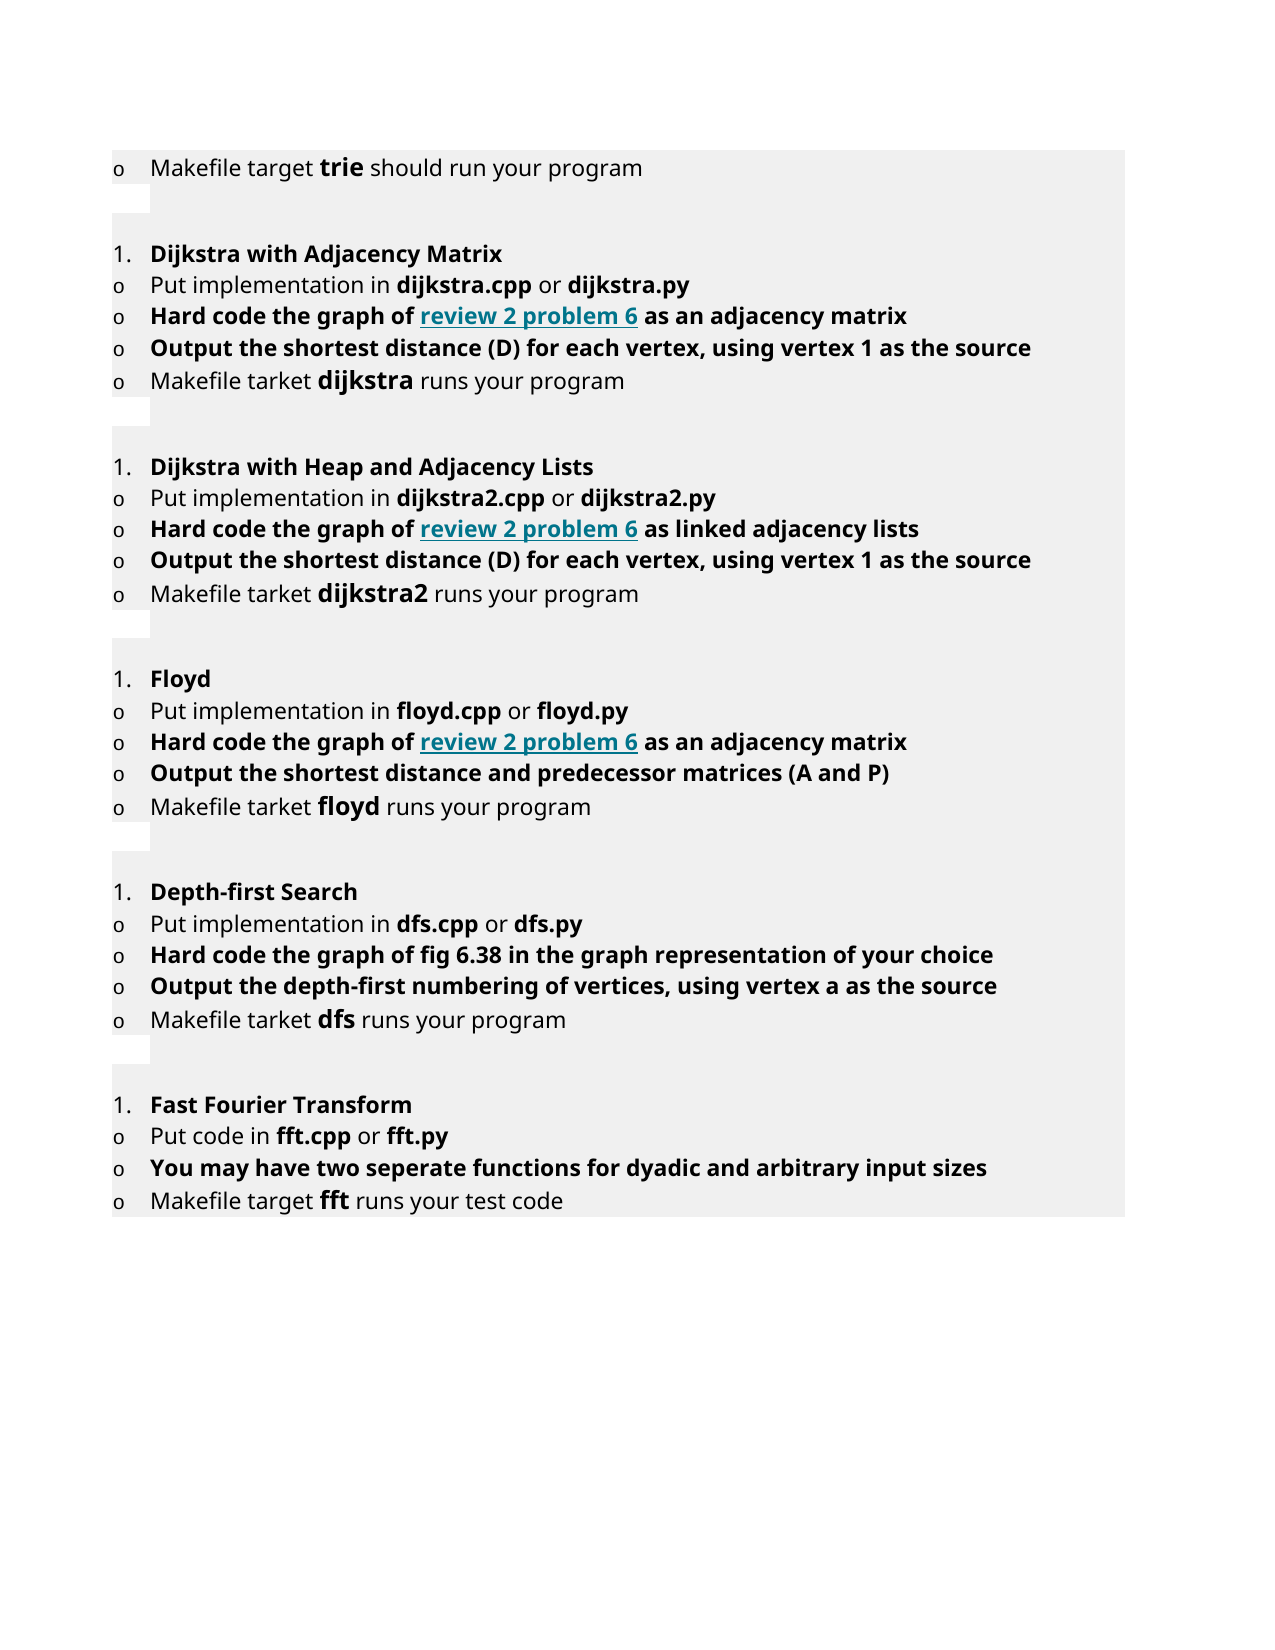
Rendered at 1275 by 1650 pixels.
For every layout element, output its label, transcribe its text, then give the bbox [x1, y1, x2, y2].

list Makefile tarket dfs runs your program [112, 1001, 1125, 1035]
list Hard code the graph of review 2 problem 6 as an adjacency matrix [112, 726, 1125, 757]
list Makefile tarket dijkstra2 runs your program [112, 576, 1125, 610]
list Put code in fft.cpp or fft.py [112, 1120, 1125, 1152]
list Put implementation in dfs.cpp or dfs.py [112, 907, 1125, 939]
list Hard code the graph of review 2 problem 6 as linked adjacency lists [112, 513, 1125, 544]
list Fast Fourier Transform [112, 1089, 1125, 1120]
list Output the shortest distance (D) for each vertex, using vertex 1 as the source [112, 332, 1125, 363]
list You may have two seperate functions for dyadic and arbitrary input sizes [112, 1152, 1125, 1183]
list Hard code the graph of review 2 problem 6 as an adjacency matrix [112, 300, 1125, 332]
list Dijkstra with Adjacency Matrix [112, 238, 1125, 269]
list Makefile tarket dijkstra runs your program [112, 363, 1125, 397]
list Floyd [112, 663, 1125, 695]
list Makefile target trie should run your program [112, 150, 1125, 184]
list Dijkstra with Heap and Adjacency Lists [112, 451, 1125, 482]
list Makefile tarket floyd runs your program [112, 788, 1125, 822]
list Put implementation in dijkstra2.cpp or dijkstra2.py [112, 482, 1125, 513]
list Output the depth-first numbering of vertices, using vertex a as the source [112, 970, 1125, 1001]
list Makefile target fft runs your test code [112, 1183, 1125, 1217]
list Put implementation in dijkstra.cpp or dijkstra.py [112, 269, 1125, 300]
list Put implementation in floyd.cpp or floyd.py [112, 695, 1125, 726]
list Hard code the graph of fig 6.38 in the graph representation of your choice [112, 939, 1125, 970]
list Output the shortest distance (D) for each vertex, using vertex 1 as the source [112, 544, 1125, 576]
list Depth-first Search [112, 876, 1125, 907]
list Output the shortest distance and predecessor matrices (A and P) [112, 757, 1125, 788]
